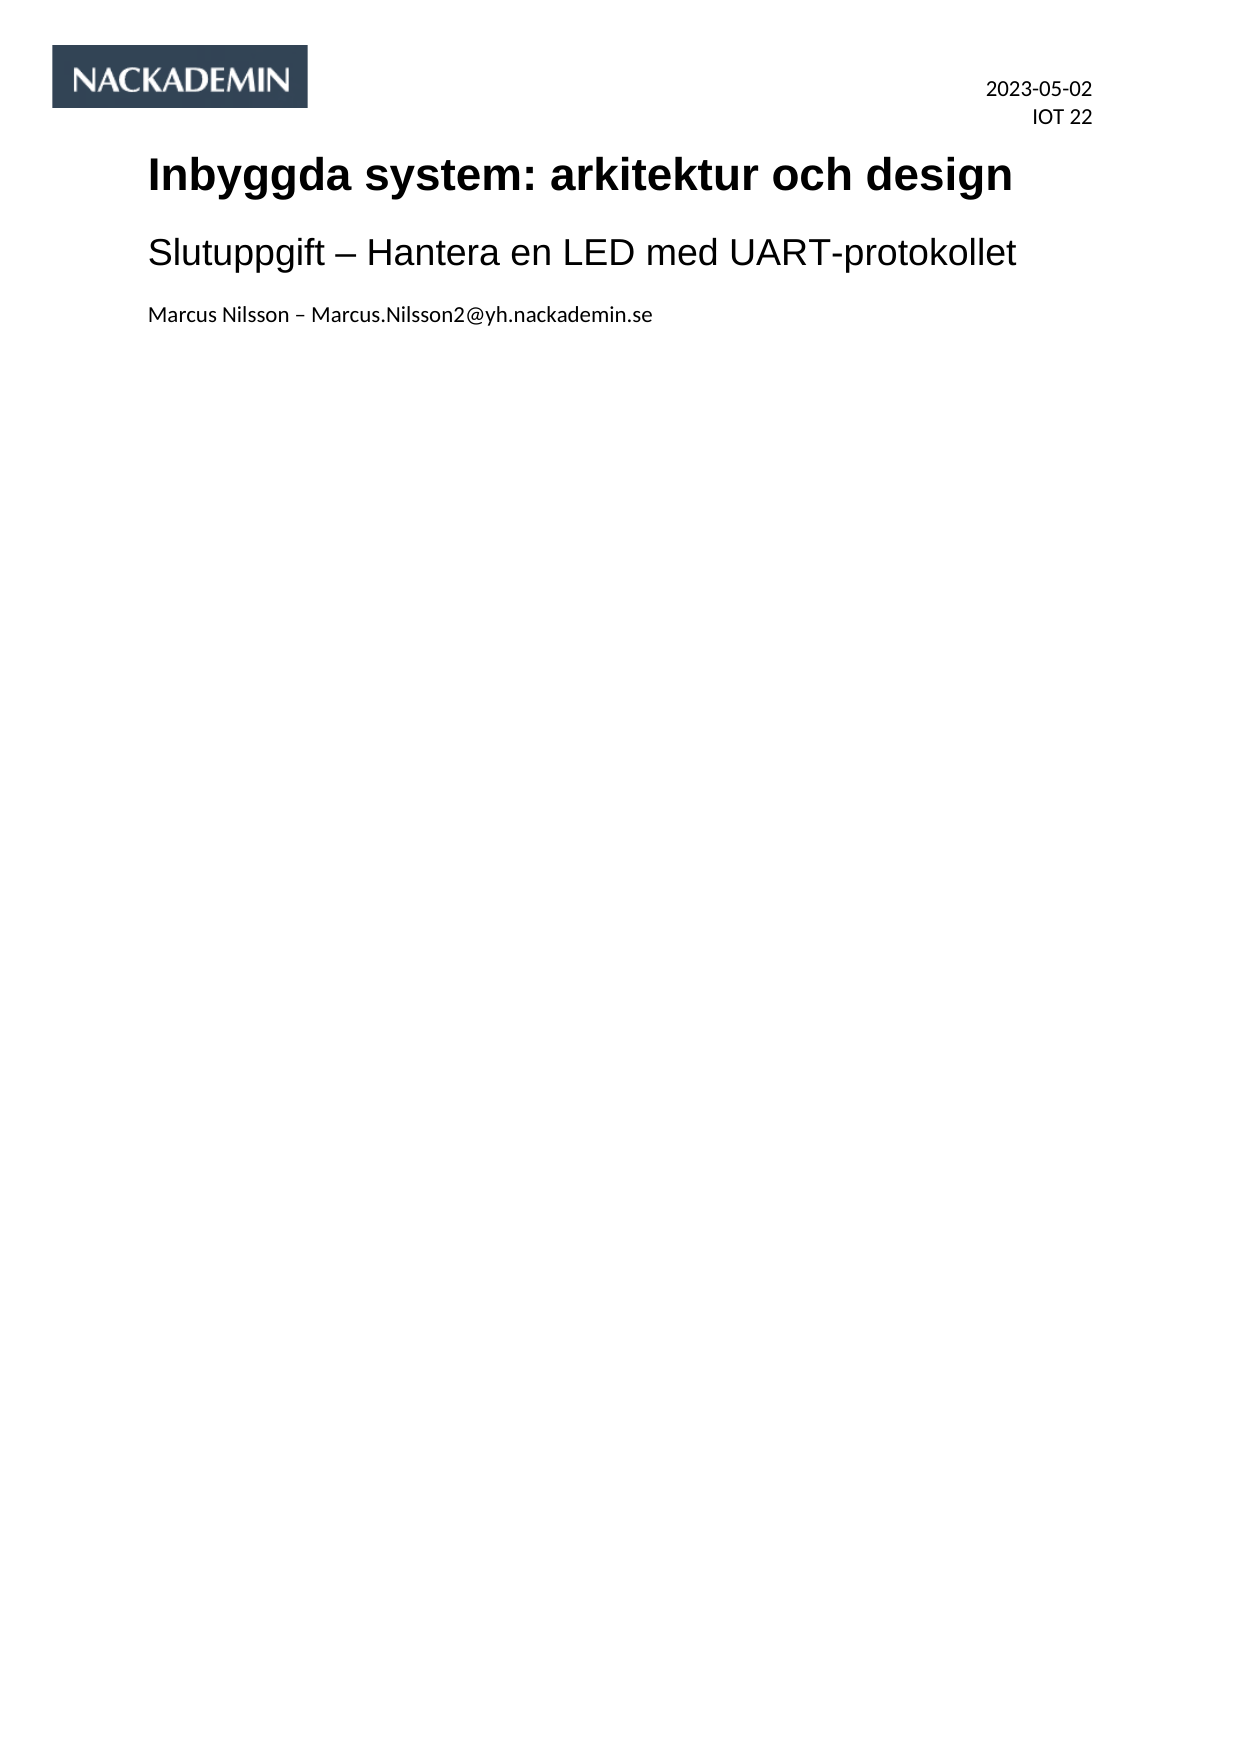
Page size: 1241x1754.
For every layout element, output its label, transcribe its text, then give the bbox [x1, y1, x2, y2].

picture [51, 45, 307, 108]
text Marcus Nilsson – Marcus.Nilsson2@yh.nackademin.se [148, 301, 1093, 329]
text Inbyggda system: arkitektur och design [148, 148, 1093, 200]
text Slutuppgift – Hantera en LED med UART-protokollet [148, 230, 1093, 273]
